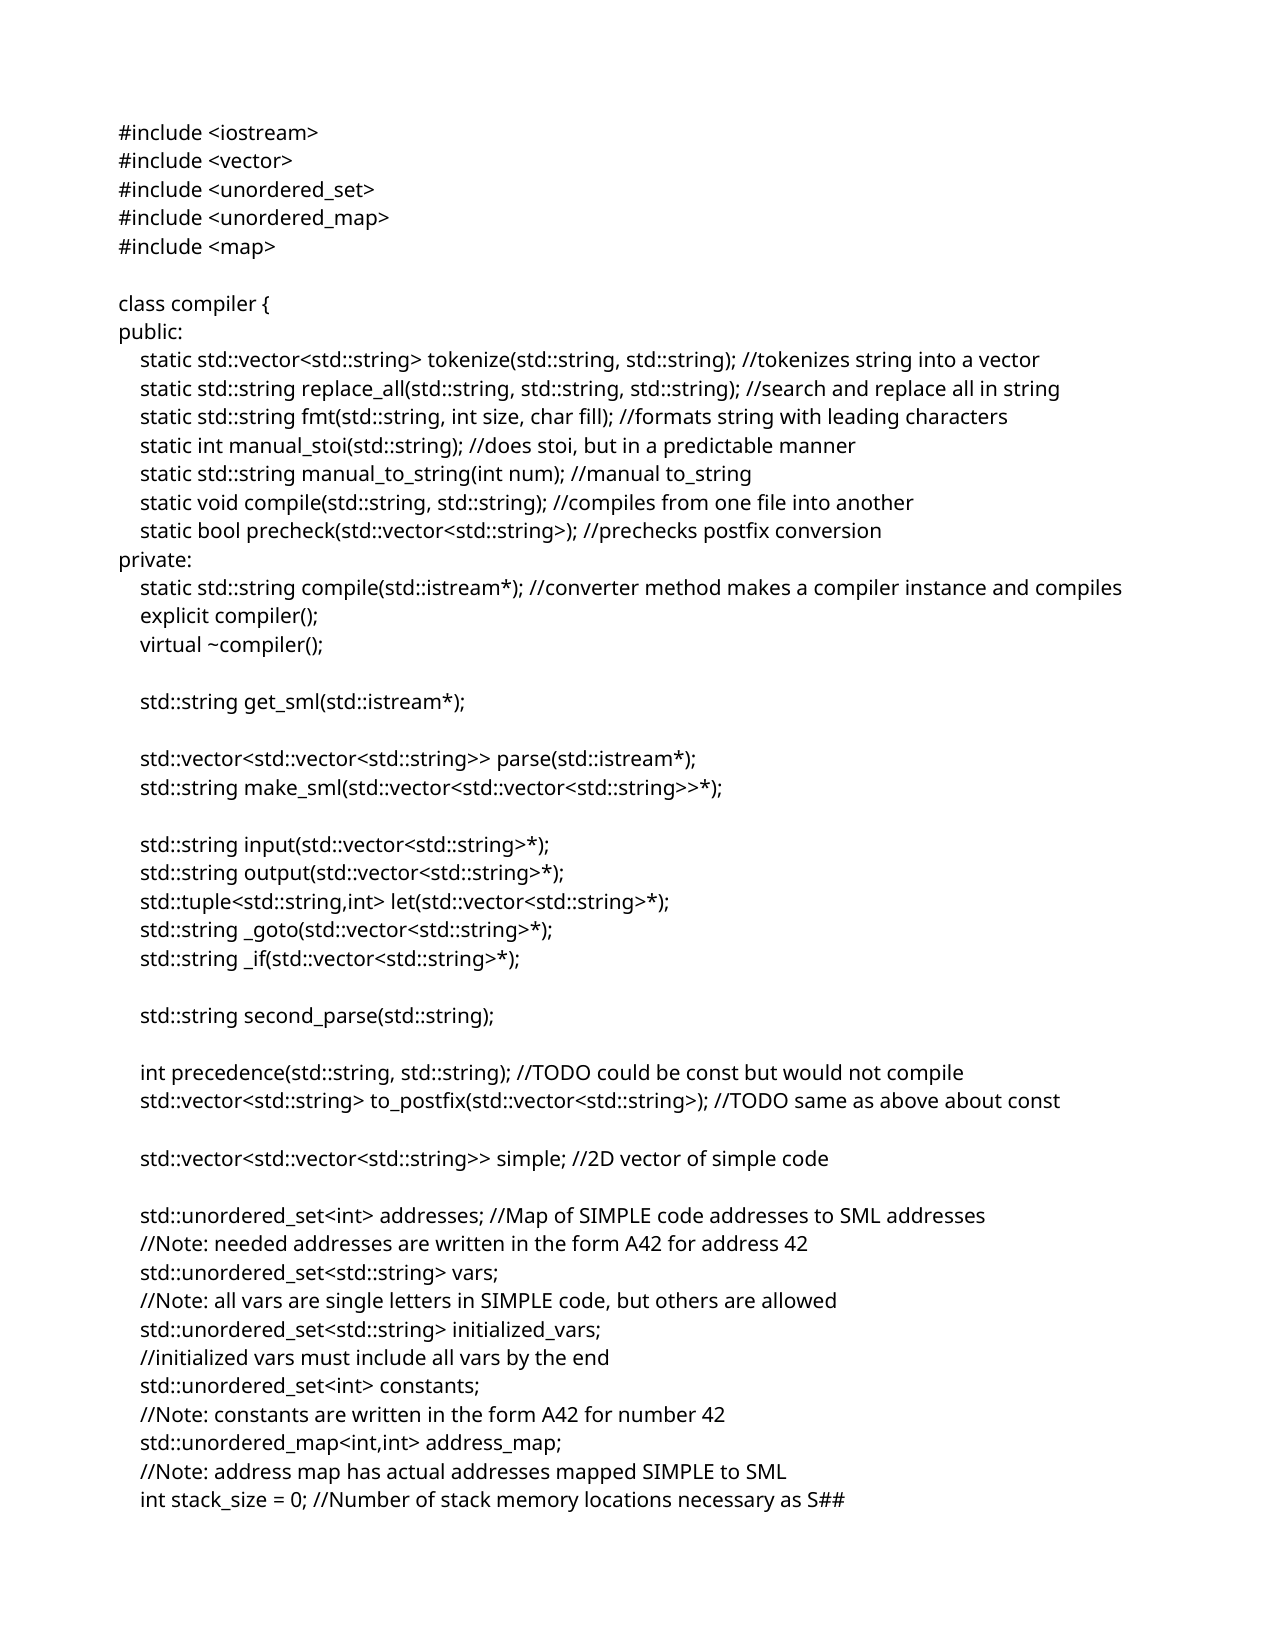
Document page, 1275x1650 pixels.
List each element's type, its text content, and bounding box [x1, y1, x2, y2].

text std::string _if(std::vector<std::string>*); [118, 944, 1157, 972]
text static std::string manual_to_string(int num); //manual to_string [118, 459, 1157, 488]
text std::string get_sml(std::istream*); [118, 687, 1157, 716]
text #include <vector> [118, 147, 1157, 175]
text static std::string replace_all(std::string, std::string, std::string); //search and replace all in string [118, 374, 1157, 402]
text std::vector<std::string> to_postfix(std::vector<std::string>); //TODO same as above about const [118, 1087, 1157, 1115]
text std::unordered_set<std::string> vars; [118, 1258, 1157, 1286]
text std::string _goto(std::vector<std::string>*); [118, 915, 1157, 944]
text //initialized vars must include all vars by the end [118, 1343, 1157, 1372]
text #include <unordered_set> [118, 175, 1157, 203]
text std::vector<std::vector<std::string>> parse(std::istream*); [118, 744, 1157, 773]
text //Note: address map has actual addresses mapped SIMPLE to SML [118, 1457, 1157, 1485]
text #include <unordered_map> [118, 203, 1157, 232]
text static bool precheck(std::vector<std::string>); //prechecks postfix conversion [118, 516, 1157, 545]
text std::tuple<std::string,int> let(std::vector<std::string>*); [118, 887, 1157, 915]
text int precedence(std::string, std::string); //TODO could be const but would not compile [118, 1058, 1157, 1087]
text //Note: needed addresses are written in the form A42 for address 42 [118, 1229, 1157, 1258]
text explicit compiler(); [118, 602, 1157, 630]
text class compiler { [118, 289, 1157, 317]
text virtual ~compiler(); [118, 630, 1157, 658]
text static int manual_stoi(std::string); //does stoi, but in a predictable manner [118, 431, 1157, 459]
text std::string second_parse(std::string); [118, 1001, 1157, 1029]
text std::string output(std::vector<std::string>*); [118, 858, 1157, 887]
text static std::vector<std::string> tokenize(std::string, std::string); //tokenizes string into a vector [118, 346, 1157, 374]
text std::vector<std::vector<std::string>> simple; //2D vector of simple code [118, 1144, 1157, 1172]
text static std::string fmt(std::string, int size, char fill); //formats string with leading characters [118, 402, 1157, 431]
text std::unordered_set<std::string> initialized_vars; [118, 1315, 1157, 1343]
text static std::string compile(std::istream*); //converter method makes a compiler instance and compiles [118, 573, 1157, 602]
text int stack_size = 0; //Number of stack memory locations necessary as S## [118, 1485, 1157, 1514]
text std::string input(std::vector<std::string>*); [118, 830, 1157, 858]
text std::string make_sml(std::vector<std::vector<std::string>>*); [118, 773, 1157, 801]
text #include <map> [118, 232, 1157, 260]
text //Note: constants are written in the form A42 for number 42 [118, 1400, 1157, 1428]
text static void compile(std::string, std::string); //compiles from one file into another [118, 488, 1157, 516]
text std::unordered_set<int> addresses; //Map of SIMPLE code addresses to SML addresses [118, 1201, 1157, 1229]
text std::unordered_set<int> constants; [118, 1372, 1157, 1400]
text #include <iostream> [118, 118, 1157, 147]
text //Note: all vars are single letters in SIMPLE code, but others are allowed [118, 1286, 1157, 1315]
text public: [118, 317, 1157, 346]
text std::unordered_map<int,int> address_map; [118, 1428, 1157, 1457]
text private: [118, 545, 1157, 573]
